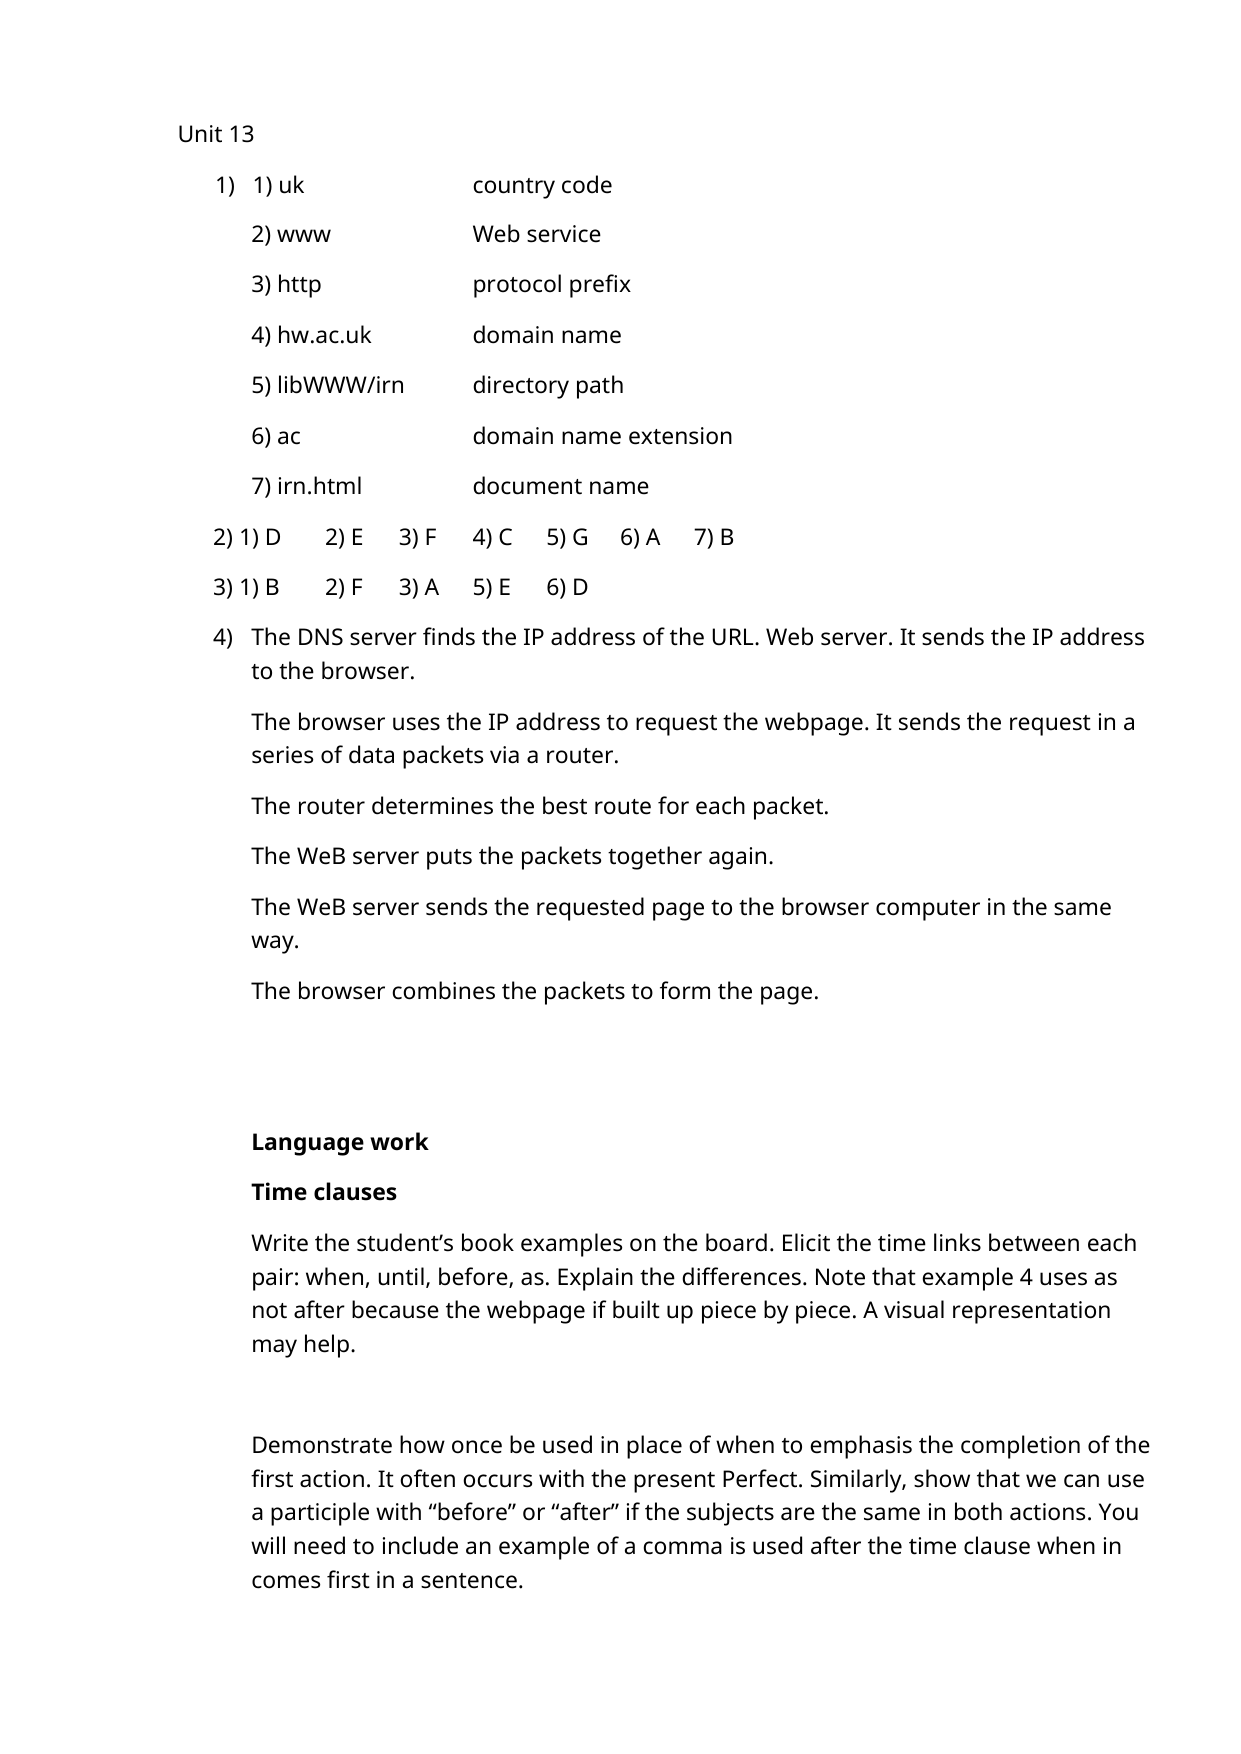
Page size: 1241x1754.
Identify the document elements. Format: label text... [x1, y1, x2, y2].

text 3) http protocol prefix [251, 268, 1152, 300]
text 2) 1) D 2) E 3) F 4) C 5) G 6) A 7) B [177, 521, 1152, 552]
text The WeB server sends the requested page to the browser computer in the same way. [251, 891, 1152, 956]
text The browser combines the packets to form the page. [251, 975, 1152, 1006]
text Time clauses [251, 1176, 1152, 1208]
text Unit 13 [177, 118, 1152, 149]
text 4) hw.ac.uk domain name [251, 319, 1152, 350]
text Language work [251, 1126, 1152, 1157]
text 4) The DNS server finds the IP address of the URL. Web server. It sends the IP address to the browser. [177, 621, 1152, 686]
text Demonstrate how once be used in place of when to emphasis the completion of the first action. It often occurs with the present Perfect. Similarly, show that we can use a participle with “before” or “after” if the subjects are the same in both actions. You will need to include an example of a comma is used after the time clause when in comes first in a sentence. [251, 1429, 1152, 1595]
text 3) 1) B 2) F 3) A 5) E 6) D [177, 571, 1152, 602]
text 6) ac domain name extension [251, 420, 1152, 451]
list 1) uk country code [215, 168, 1152, 200]
text 2) www Web service [251, 218, 1152, 249]
text The browser uses the IP address to request the webpage. It sends the request in a series of data packets via a router. [251, 706, 1152, 771]
text 5) libWWW/irn directory path [251, 369, 1152, 401]
text 7) irn.html document name [251, 470, 1152, 501]
text Write the student’s book examples on the board. Elicit the time links between each pair: when, until, before, as. Explain the differences. Note that example 4 uses as not after because the webpage if built up piece by piece. A visual representation may help. [251, 1227, 1152, 1359]
text The WeB server puts the packets together again. [251, 840, 1152, 871]
text The router determines the best route for each packet. [251, 790, 1152, 821]
